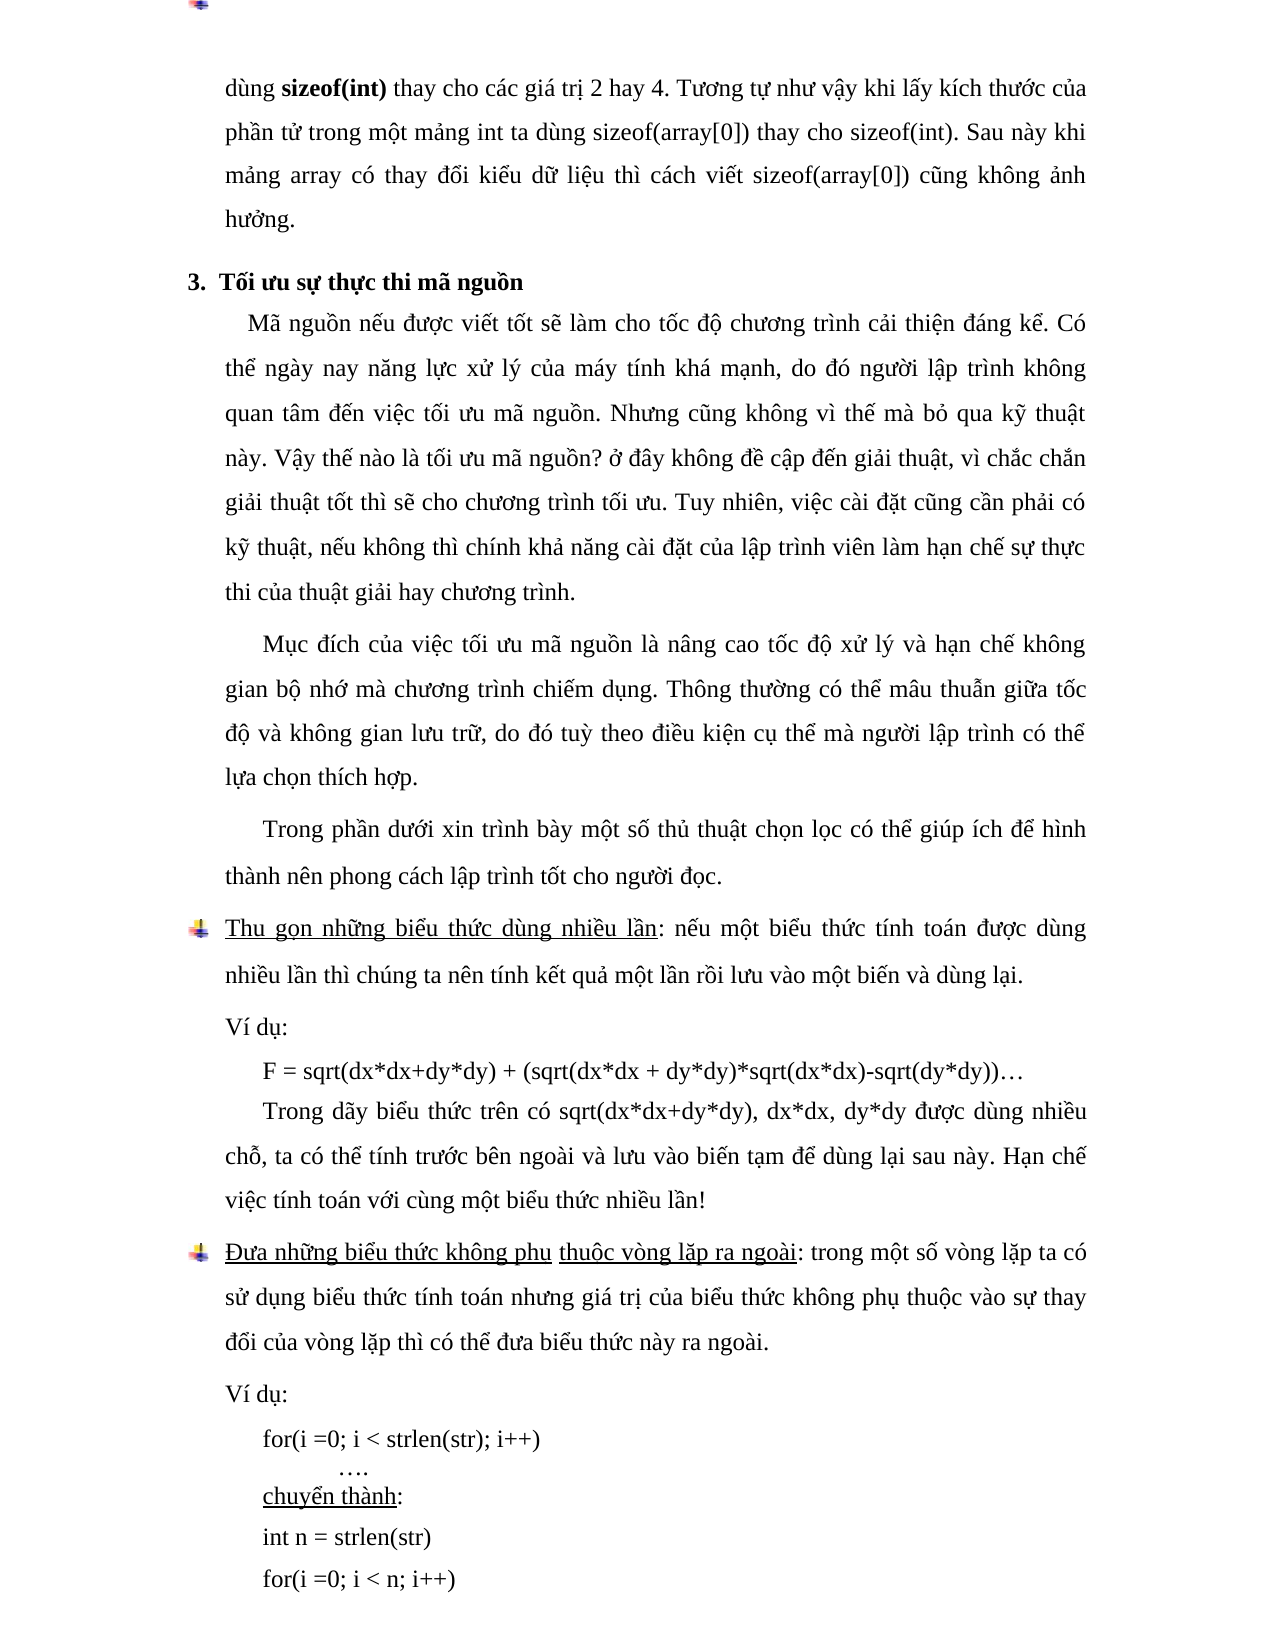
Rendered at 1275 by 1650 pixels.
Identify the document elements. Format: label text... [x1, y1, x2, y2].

text 3. Tối ưu sự thực thi mã nguồn [187, 267, 1125, 296]
text for(i =0; i < strlen(str); i++) [262, 1424, 1125, 1452]
text int n = strlen(str) [262, 1522, 1125, 1551]
text F = sqrt(dx*dx+dy*dy) + (sqrt(dx*dx + dy*dy)*sqrt(dx*dx)-sqrt(dy*dy))… [262, 1056, 1125, 1085]
picture [188, 0, 209, 10]
text Trong dãy biểu thức trên có sqrt(dx*dx+dy*dy), dx*dx, dy*dy được dùng nhiều chỗ, ta có thể tính trước bên ngoài và lưu vào biến tạm để dùng lại sau này. Hạn chế việc tính toán với cùng một biểu thức nhiều lần! [225, 1096, 1087, 1214]
text Mã nguồn nếu được viết tốt sẽ làm cho tốc độ chương trình cải thiện đáng kể. Có thể ngày nay năng lực xử lý của máy tính khá mạnh, do đó người lập trình không quan tâm đến việc tối ưu mã nguồn. Nhưng cũng không vì thế mà bỏ qua kỹ thuật này. Vậy thế nào là tối ưu mã nguồn? ở đây không đề cập đến giải thuật, vì chắc chắn giải thuật tốt thì sẽ cho chương trình tối ưu. Tuy nhiên, việc cài đặt cũng cần phải có kỹ thuật, nếu không thì chính khả năng cài đặt của lập trình viên làm hạn chế sự thực thi của thuật giải hay chương trình. [225, 308, 1087, 606]
text Trong phần dưới xin trình bày một số thủ thuật chọn lọc có thể giúp ích để hình thành nên phong cách lập trình tốt cho người đọc. [225, 814, 1087, 890]
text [225, 73, 1087, 233]
text chuyển thành: [262, 1481, 1125, 1510]
text Ví dụ: [225, 1012, 1125, 1040]
picture [188, 919, 209, 938]
text Mục đích của việc tối ưu mã nguồn là nâng cao tốc độ xử lý và hạn chế không gian bộ nhớ mà chương trình chiếm dụng. Thông thường có thể mâu thuẫn giữa tốc độ và không gian lưu trữ, do đó tuỳ theo điều kiện cụ thể mà người lập trình có thể lựa chọn thích hợp. [225, 629, 1087, 791]
text Đưa những biểu thức không phụ thuộc vòng lặp ra ngoài: trong một số vòng lặp ta có sử dụng biểu thức tính toán nhưng giá trị của biểu thức không phụ thuộc vào sự thay đổi của vòng lặp thì có thể đưa biểu thức này ra ngoài. [225, 1237, 1087, 1356]
text Thu gọn những biểu thức dùng nhiều lần: nếu một biểu thức tính toán được dùng nhiều lần thì chúng ta nên tính kết quả một lần rồi lưu vào một biến và dùng lại. [225, 913, 1087, 988]
text for(i =0; i < n; i++) [262, 1564, 1125, 1592]
picture [188, 1243, 209, 1262]
text …. [337, 1452, 1125, 1481]
text Ví dụ: [225, 1379, 1125, 1408]
